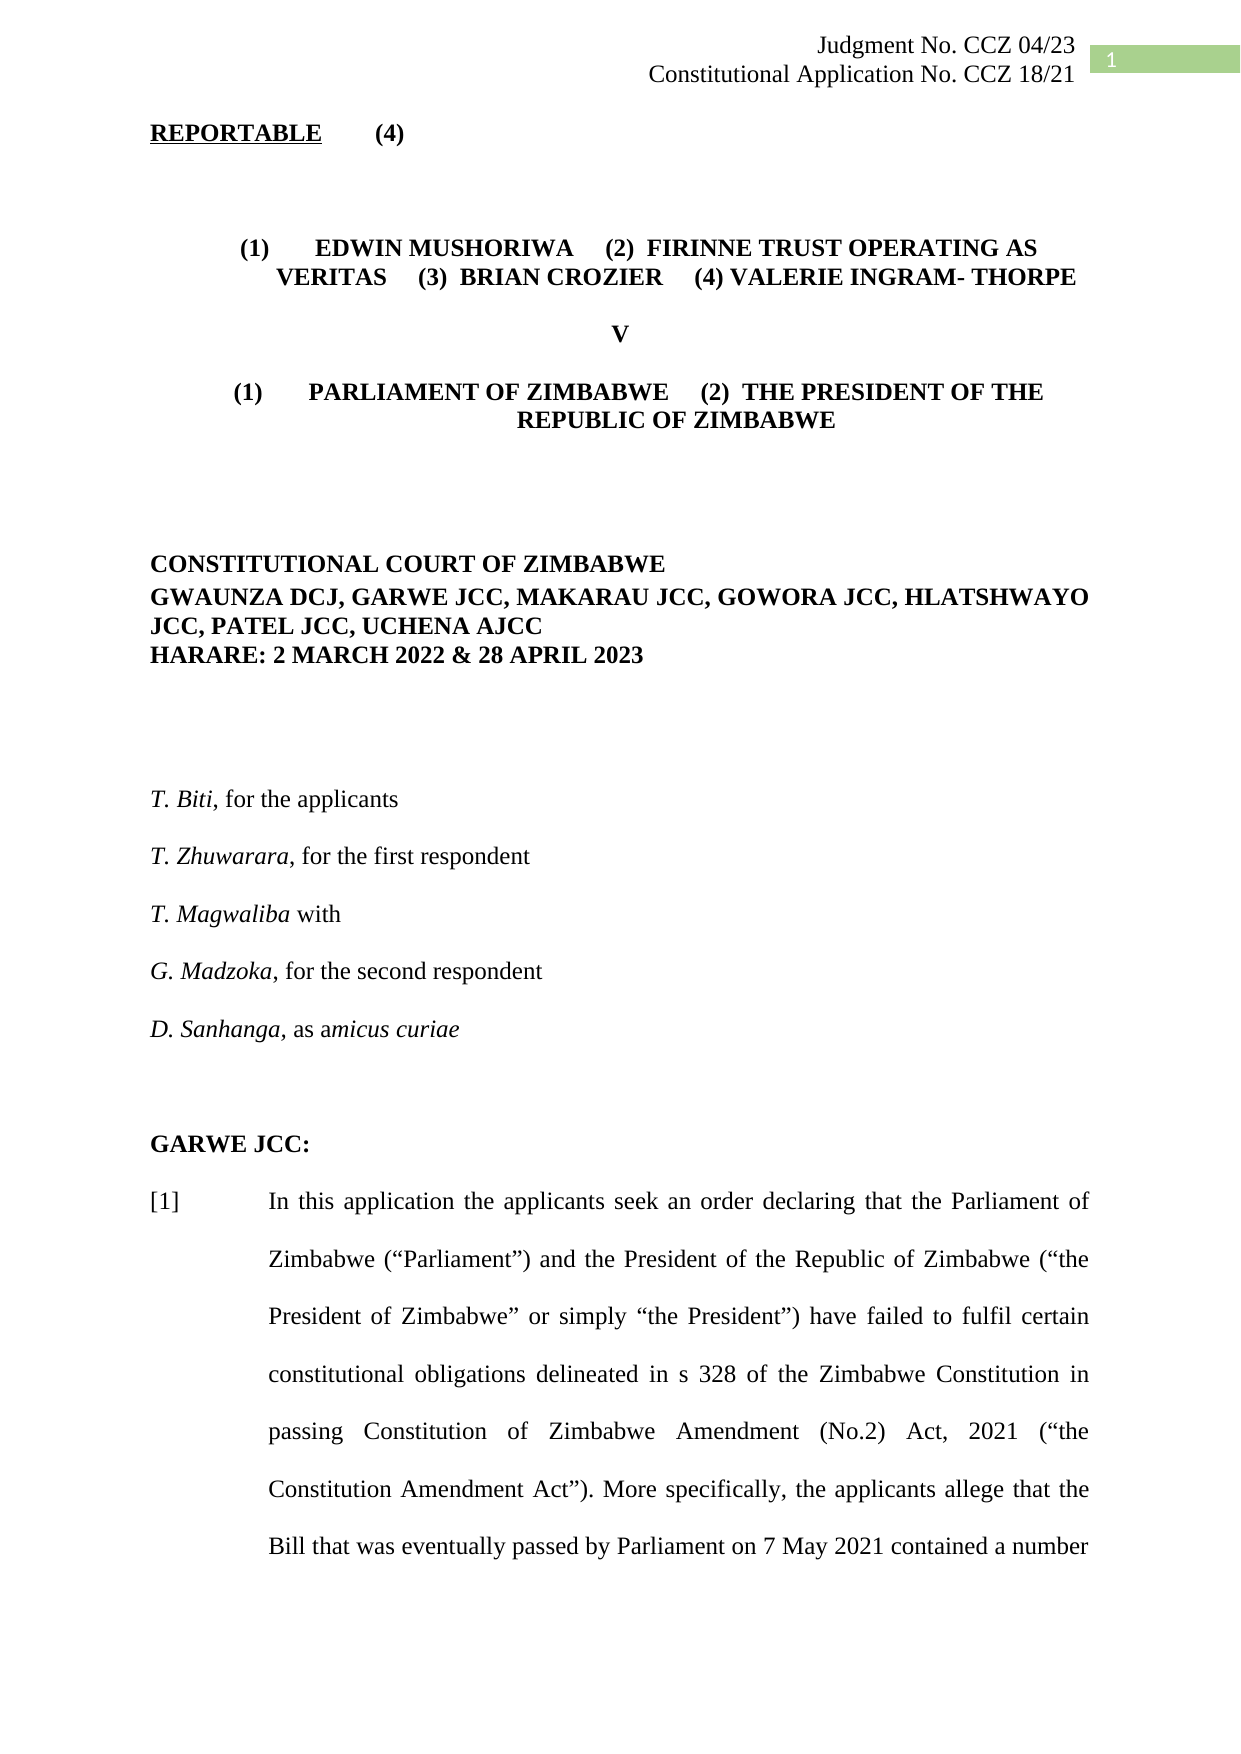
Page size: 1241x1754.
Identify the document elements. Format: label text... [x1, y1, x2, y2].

list EDWIN MUSHORIWA (2) FIRINNE TRUST OPERATING AS VERITAS (3) BRIAN CROZIER (4) VALERIE INGRAM- THORPE [187, 233, 1090, 291]
list PARLIAMENT OF ZIMBABWE (2) THE PRESIDENT OF THE REPUBLIC OF ZIMBABWE [187, 377, 1090, 434]
text GWAUNZA DCJ, GARWE JCC, MAKARAU JCC, GOWORA JCC, HLATSHWAYO JCC, PATEL JCC, UCHENA AJCC [150, 582, 1090, 640]
text GARWE JCC: [150, 1129, 1090, 1157]
text D. Sanhanga, as amicus curiae [150, 1014, 1090, 1042]
text V [150, 319, 1090, 348]
text T. Magwaliba with [150, 899, 1090, 927]
text CONSTITUTIONAL COURT OF ZIMBABWE [150, 549, 1090, 578]
text T. Biti, for the applicants [150, 784, 1090, 812]
text G. Madzoka, for the second respondent [150, 956, 1090, 985]
text HARARE: 2 MARCH 2022 & 28 APRIL 2023 [150, 640, 1090, 669]
text T. Zhuwarara, for the first respondent [150, 841, 1090, 870]
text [150, 1186, 1090, 1560]
text REPORTABLE (4) [150, 118, 1090, 147]
